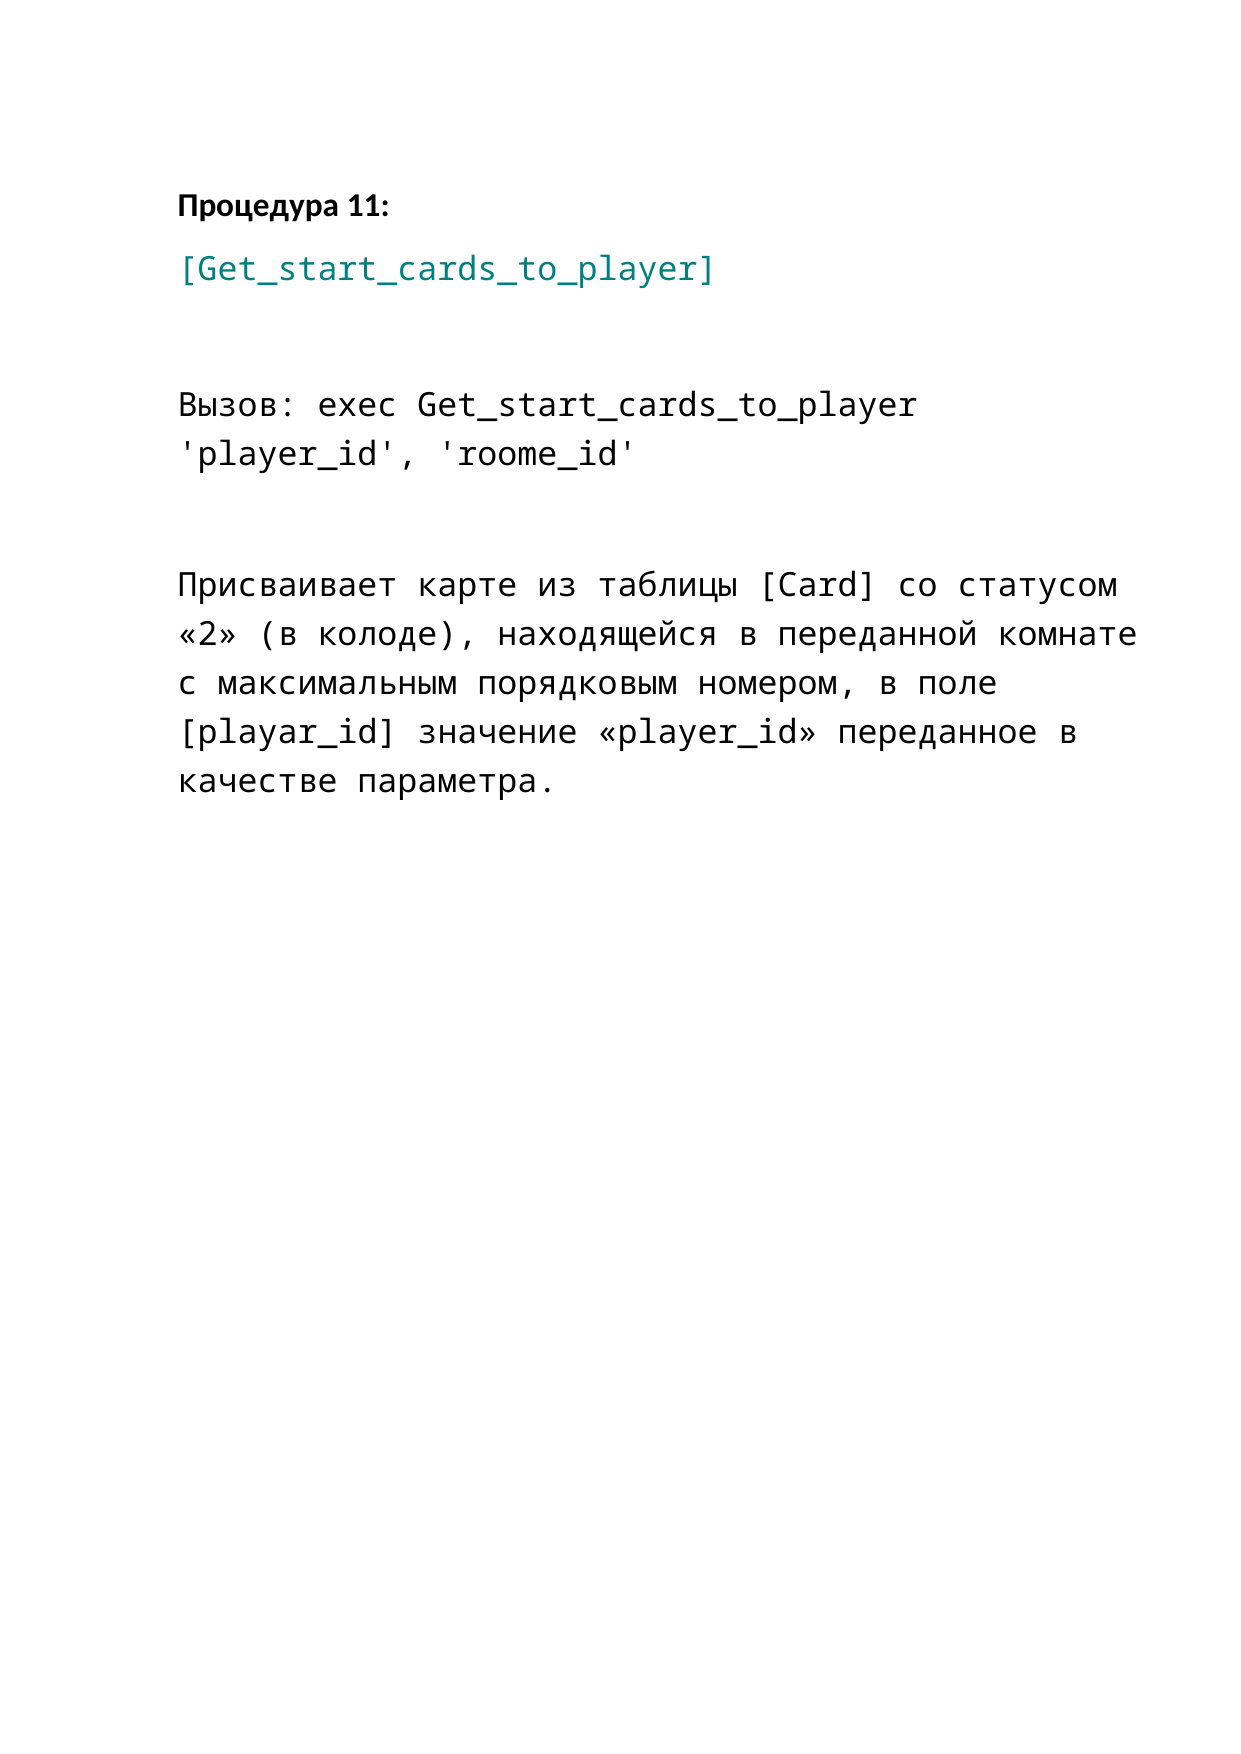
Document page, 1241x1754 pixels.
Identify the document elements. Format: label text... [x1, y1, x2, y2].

text Присваивает карте из таблицы [Card] со статусом «2» (в колоде), находящейся в переданной комнате с максимальным порядковым номером, в поле [playar_id] значение «player_id» переданное в качестве параметра. [177, 561, 1152, 802]
text [Get_start_cards_to_player] [177, 244, 1152, 290]
text Вызов: exec Get_start_cards_to_player 'player_id', 'roome_id' [177, 381, 1152, 475]
text Процедура 11: [177, 184, 1152, 224]
